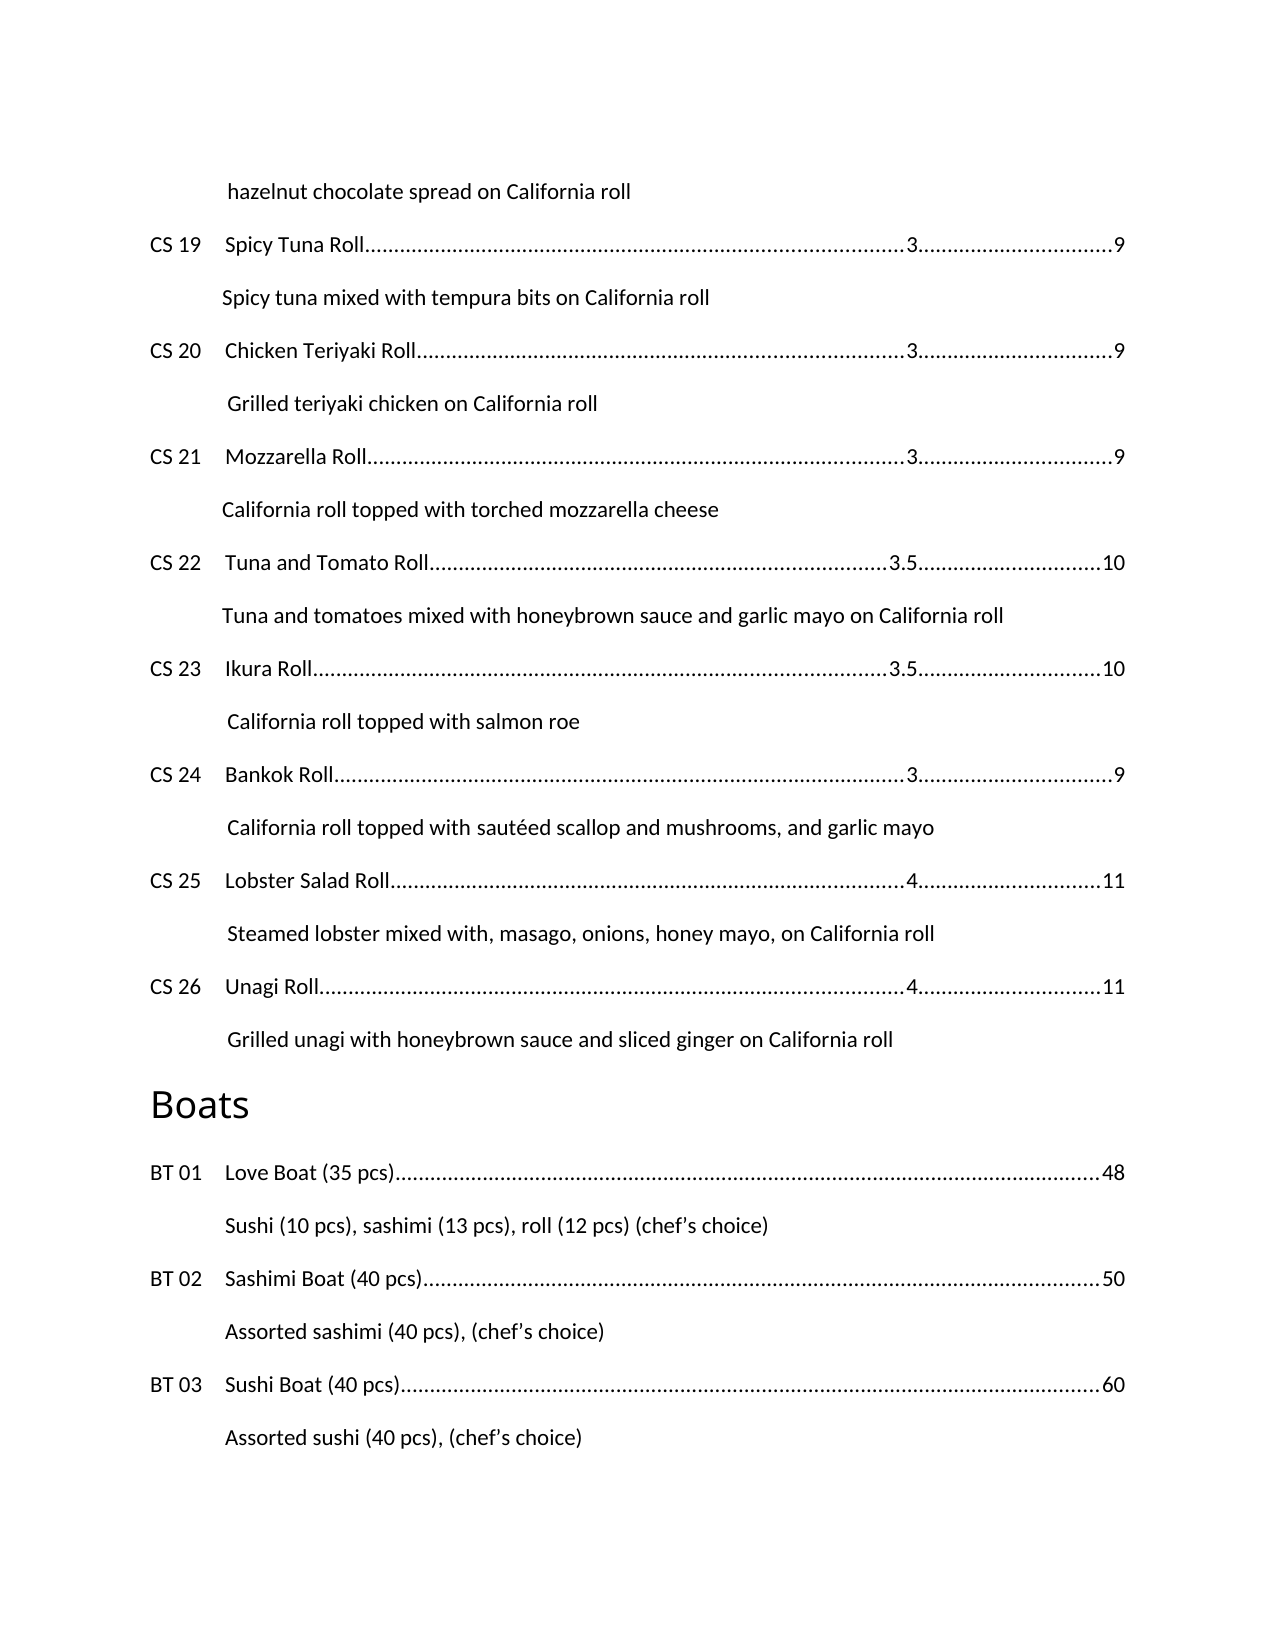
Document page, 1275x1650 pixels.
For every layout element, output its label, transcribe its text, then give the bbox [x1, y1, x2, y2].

text California roll topped with torched mozzarella cheese [150, 495, 1125, 523]
text Grilled unagi with honeybrown sauce and sliced ginger on California roll [150, 1026, 1125, 1053]
text Spicy tuna mixed with tempura bits on California roll [150, 283, 1125, 311]
text California roll topped with salmon roe [150, 707, 1125, 735]
text CS 20 Chicken Teriyaki Roll 3 9 [150, 336, 1125, 364]
text BT 02 Sashimi Boat (40 pcs) 50 [150, 1264, 1125, 1292]
text Boats [150, 1078, 1125, 1129]
text Sushi (10 pcs), sashimi (13 pcs), roll (12 pcs) (chef’s choice) [150, 1211, 1125, 1239]
text BT 03 Sushi Boat (40 pcs) 60 [150, 1370, 1125, 1398]
text CS 21 Mozzarella Roll 3 9 [150, 442, 1125, 470]
text CS 24 Bankok Roll 3 9 [150, 760, 1125, 788]
text CS 19 Spicy Tuna Roll 3 9 [150, 230, 1125, 258]
text Assorted sushi (40 pcs), (chef’s choice) [150, 1423, 1125, 1451]
text hazelnut chocolate spread on California roll [150, 177, 1125, 205]
text Steamed lobster mixed with, masago, onions, honey mayo, on California roll [150, 919, 1125, 947]
text CS 25 Lobster Salad Roll 4 11 [150, 866, 1125, 894]
text CS 22 Tuna and Tomato Roll 3.5 10 [150, 548, 1125, 576]
text Tuna and tomatoes mixed with honeybrown sauce and garlic mayo on California roll [150, 601, 1125, 629]
text CS 26 Unagi Roll 4 11 [150, 972, 1125, 1001]
text Assorted sashimi (40 pcs), (chef’s choice) [150, 1317, 1125, 1345]
text BT 01 Love Boat (35 pcs) 48 [150, 1158, 1125, 1186]
text Grilled teriyaki chicken on California roll [150, 389, 1125, 417]
text California roll topped with sautéed scallop and mushrooms, and garlic mayo [150, 813, 1125, 841]
text CS 23 Ikura Roll 3.5 10 [150, 654, 1125, 682]
